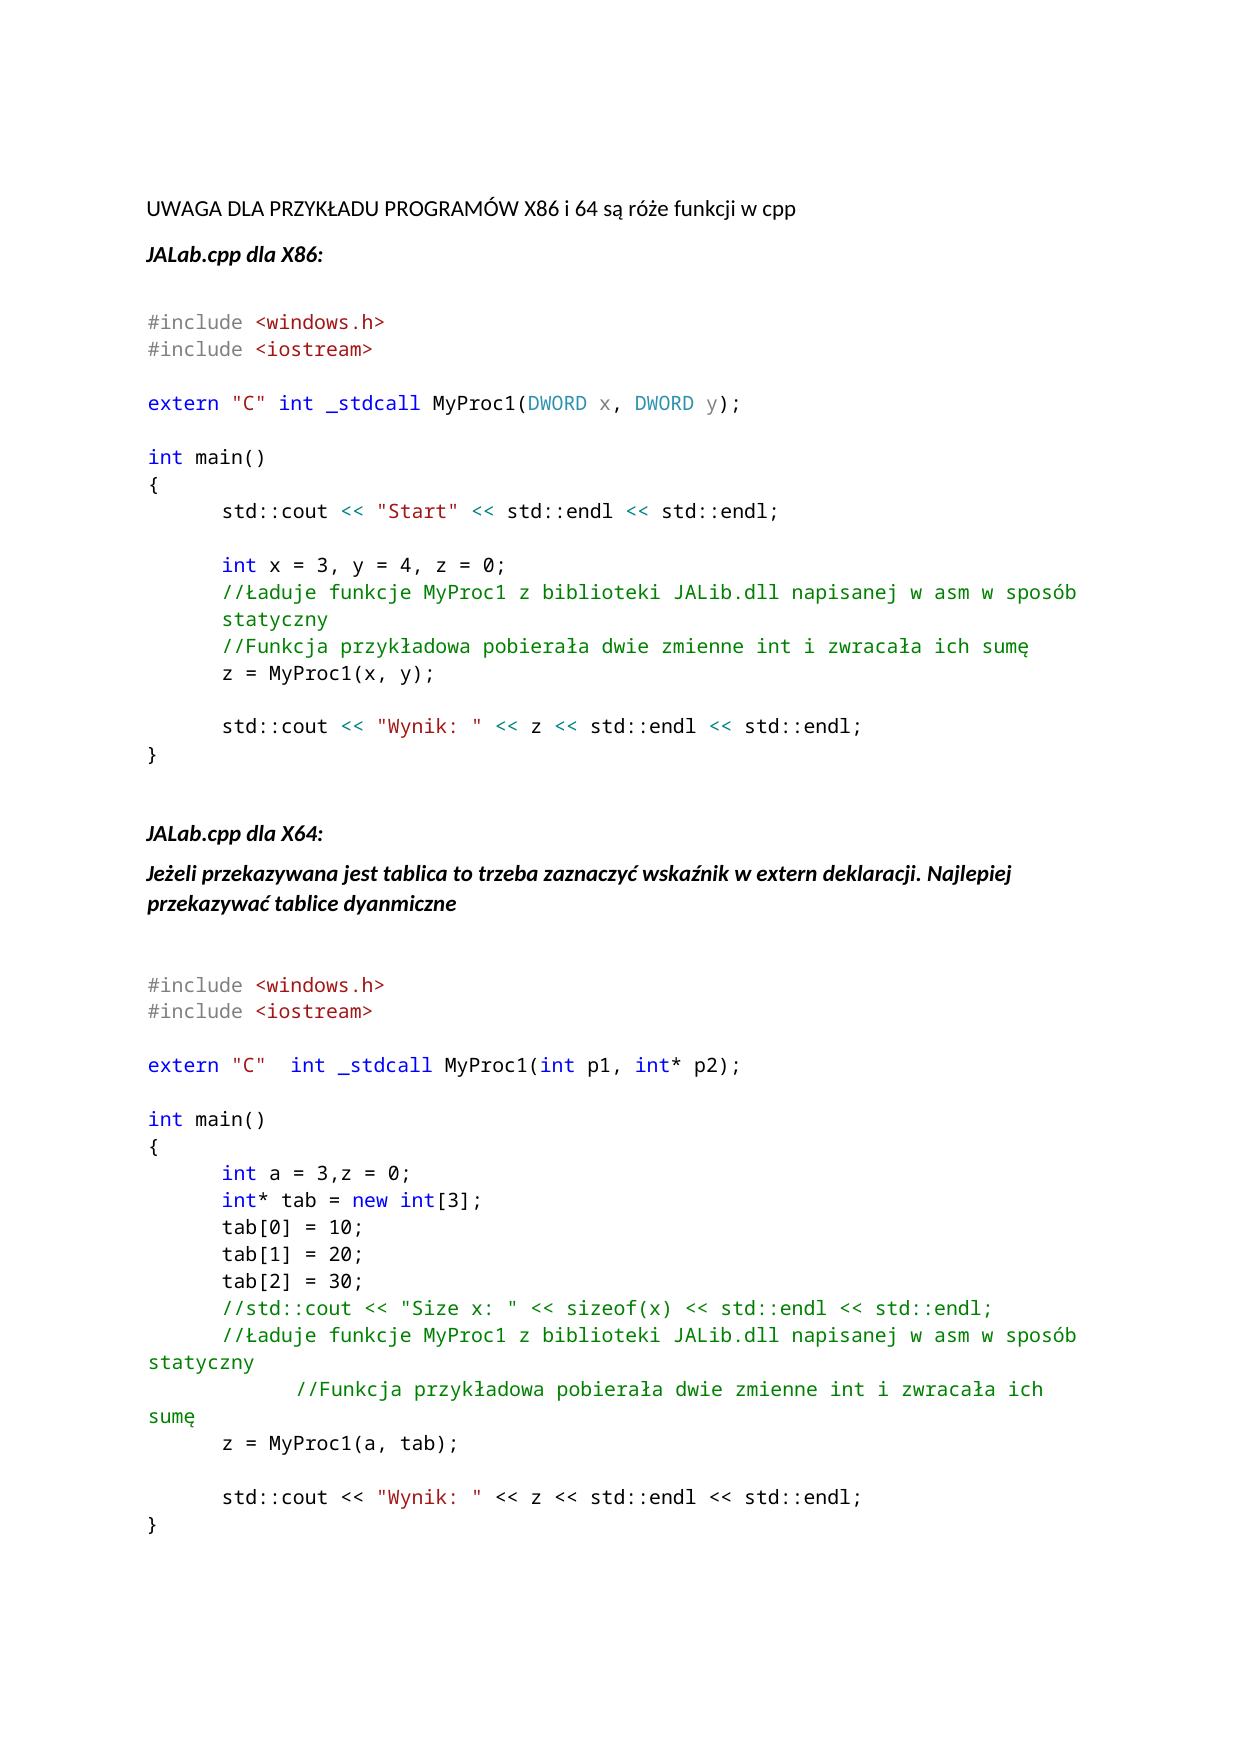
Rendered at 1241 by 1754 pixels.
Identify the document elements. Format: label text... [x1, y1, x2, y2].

text //std::cout << "Size x: " << sizeof(x) << std::endl << std::endl; [148, 1294, 1093, 1322]
text JALab.cpp dla X86: [146, 241, 1093, 268]
text UWAGA DLA PRZYKŁADU PROGRAMÓW X86 i 64 są róże funkcji w cpp [146, 194, 1093, 222]
text int main() [148, 1106, 1093, 1133]
text z = MyProc1(x, y); [148, 659, 1093, 686]
text tab[2] = 30; [148, 1268, 1093, 1294]
text std::cout << "Start" << std::endl << std::endl; [148, 497, 1093, 524]
text { [148, 1133, 1093, 1160]
text int* tab = new int[3]; [148, 1187, 1093, 1214]
text //Funkcja przykładowa pobierała dwie zmienne int i zwracała ich sumę [148, 632, 1093, 659]
text #include <windows.h> [148, 308, 1093, 335]
text JALab.cpp dla X64: [146, 819, 1093, 847]
text tab[1] = 20; [148, 1241, 1093, 1268]
text std::cout << "Wynik: " << z << std::endl << std::endl; [148, 713, 1093, 740]
text #include <windows.h> [148, 971, 1093, 998]
text #include <iostream> [148, 998, 1093, 1025]
text int main() [148, 443, 1093, 470]
text { [148, 470, 1093, 497]
text //Ładuje funkcje MyProc1 z biblioteki JALib.dll napisanej w asm w sposób statyczny [221, 578, 1093, 632]
text } [146, 740, 1093, 767]
text //Funkcja przykładowa pobierała dwie zmienne int i zwracała ich sumę [148, 1376, 1093, 1429]
text z = MyProc1(a, tab); [148, 1429, 1093, 1456]
text #include <iostream> [148, 335, 1093, 362]
text int x = 3, y = 4, z = 0; [148, 551, 1093, 578]
text } [146, 1510, 1093, 1537]
text tab[0] = 10; [148, 1214, 1093, 1241]
text //Ładuje funkcje MyProc1 z biblioteki JALib.dll napisanej w asm w sposób statyczny [148, 1322, 1093, 1376]
text extern "C" int _stdcall MyProc1(int p1, int* p2); [148, 1052, 1093, 1079]
text int a = 3,z = 0; [148, 1160, 1093, 1187]
text std::cout << "Wynik: " << z << std::endl << std::endl; [148, 1483, 1093, 1510]
text Jeżeli przekazywana jest tablica to trzeba zaznaczyć wskaźnik w extern deklaracji. Najlepiej przekazywać tablice dyanmiczne [146, 859, 1093, 918]
text extern "C" int _stdcall MyProc1(DWORD x, DWORD y); [148, 389, 1093, 416]
